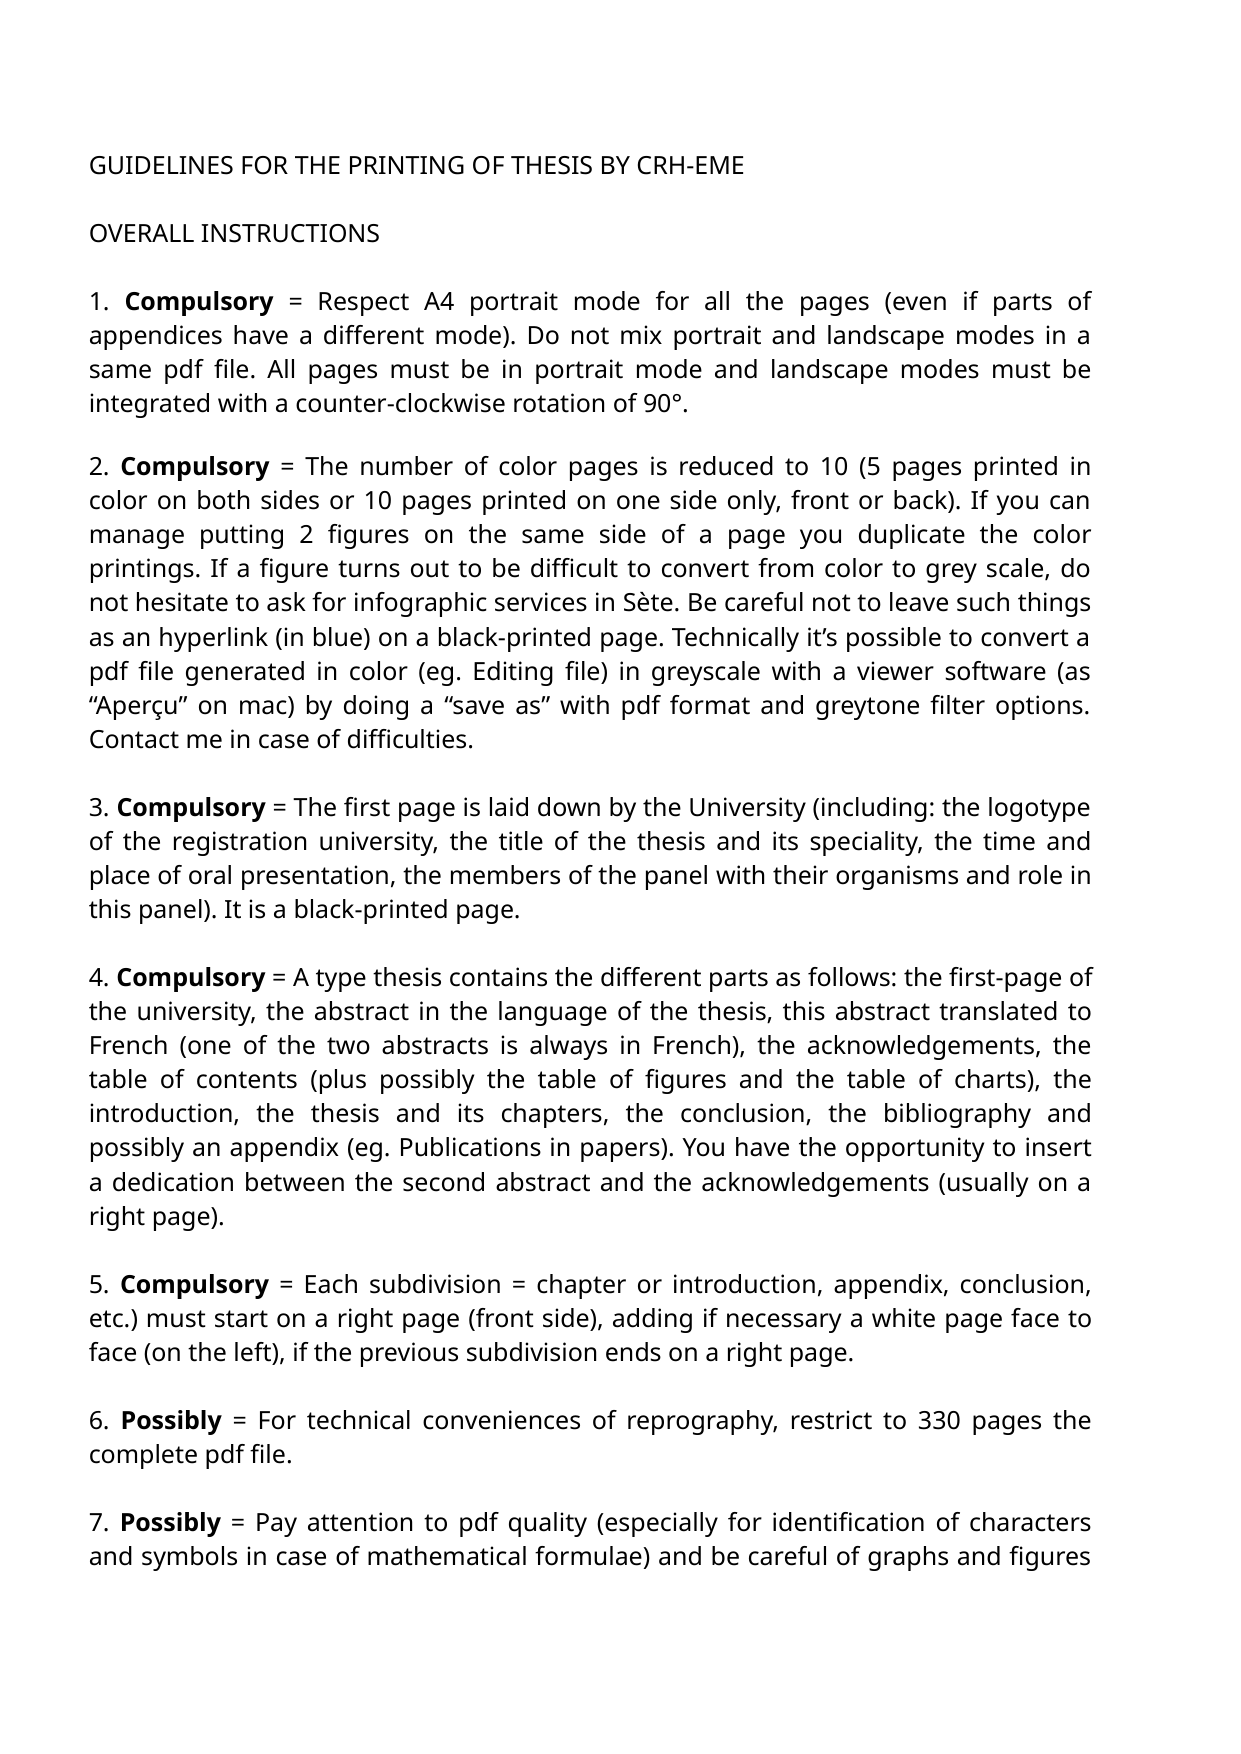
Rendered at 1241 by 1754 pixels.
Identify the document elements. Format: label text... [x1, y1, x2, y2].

text 5. Compulsory = Each subdivision = chapter or introduction, appendix, conclusion, etc.) must start on a right page (front side), adding if necessary a white page face to face (on the left), if the previous subdivision ends on a right page. [88, 1266, 1093, 1368]
text GUIDELINES FOR THE PRINTING OF THESIS BY CRH-EME [88, 148, 1182, 182]
text 3. Compulsory = The first page is laid down by the University (including: the logotype of the registration university, the title of the thesis and its speciality, the time and place of oral presentation, the members of the panel with their organisms and role in this panel). It is a black-printed page. [88, 789, 1093, 926]
text 6. Possibly = For technical conveniences of reprography, restrict to 330 pages the complete pdf file. [88, 1403, 1093, 1471]
text 4. Compulsory = A type thesis contains the different parts as follows: the first-page of the university, the abstract in the language of the thesis, this abstract translated to French (one of the two abstracts is always in French), the acknowledgements, the table of contents (plus possibly the table of figures and the table of charts), the introduction, the thesis and its chapters, the conclusion, the bibliography and possibly an appendix (eg. Publications in papers). You have the opportunity to insert a dedication between the second abstract and the acknowledgements (usually on a right page). [88, 960, 1093, 1232]
text OVERALL INSTRUCTIONS [88, 216, 1093, 250]
text 2. Compulsory = The number of color pages is reduced to 10 (5 pages printed in color on both sides or 10 pages printed on one side only, front or back). If you can manage putting 2 figures on the same side of a page you duplicate the color printings. If a figure turns out to be difficult to convert from color to grey scale, do not hesitate to ask for infographic services in Sète. Be careful not to leave such things as an hyperlink (in blue) on a black-printed page. Technically it’s possible to convert a pdf file generated in color (eg. Editing file) in greyscale with a viewer software (as “Aperçu” on mac) by doing a “save as” with pdf format and greytone filter options. Contact me in case of difficulties. [88, 449, 1093, 755]
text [88, 1505, 1093, 1573]
text 1. Compulsory = Respect A4 portrait mode for all the pages (even if parts of appendices have a different mode). Do not mix portrait and landscape modes in a same pdf file. All pages must be in portrait mode and landscape modes must be integrated with a counter-clockwise rotation of 90°. [88, 284, 1093, 420]
